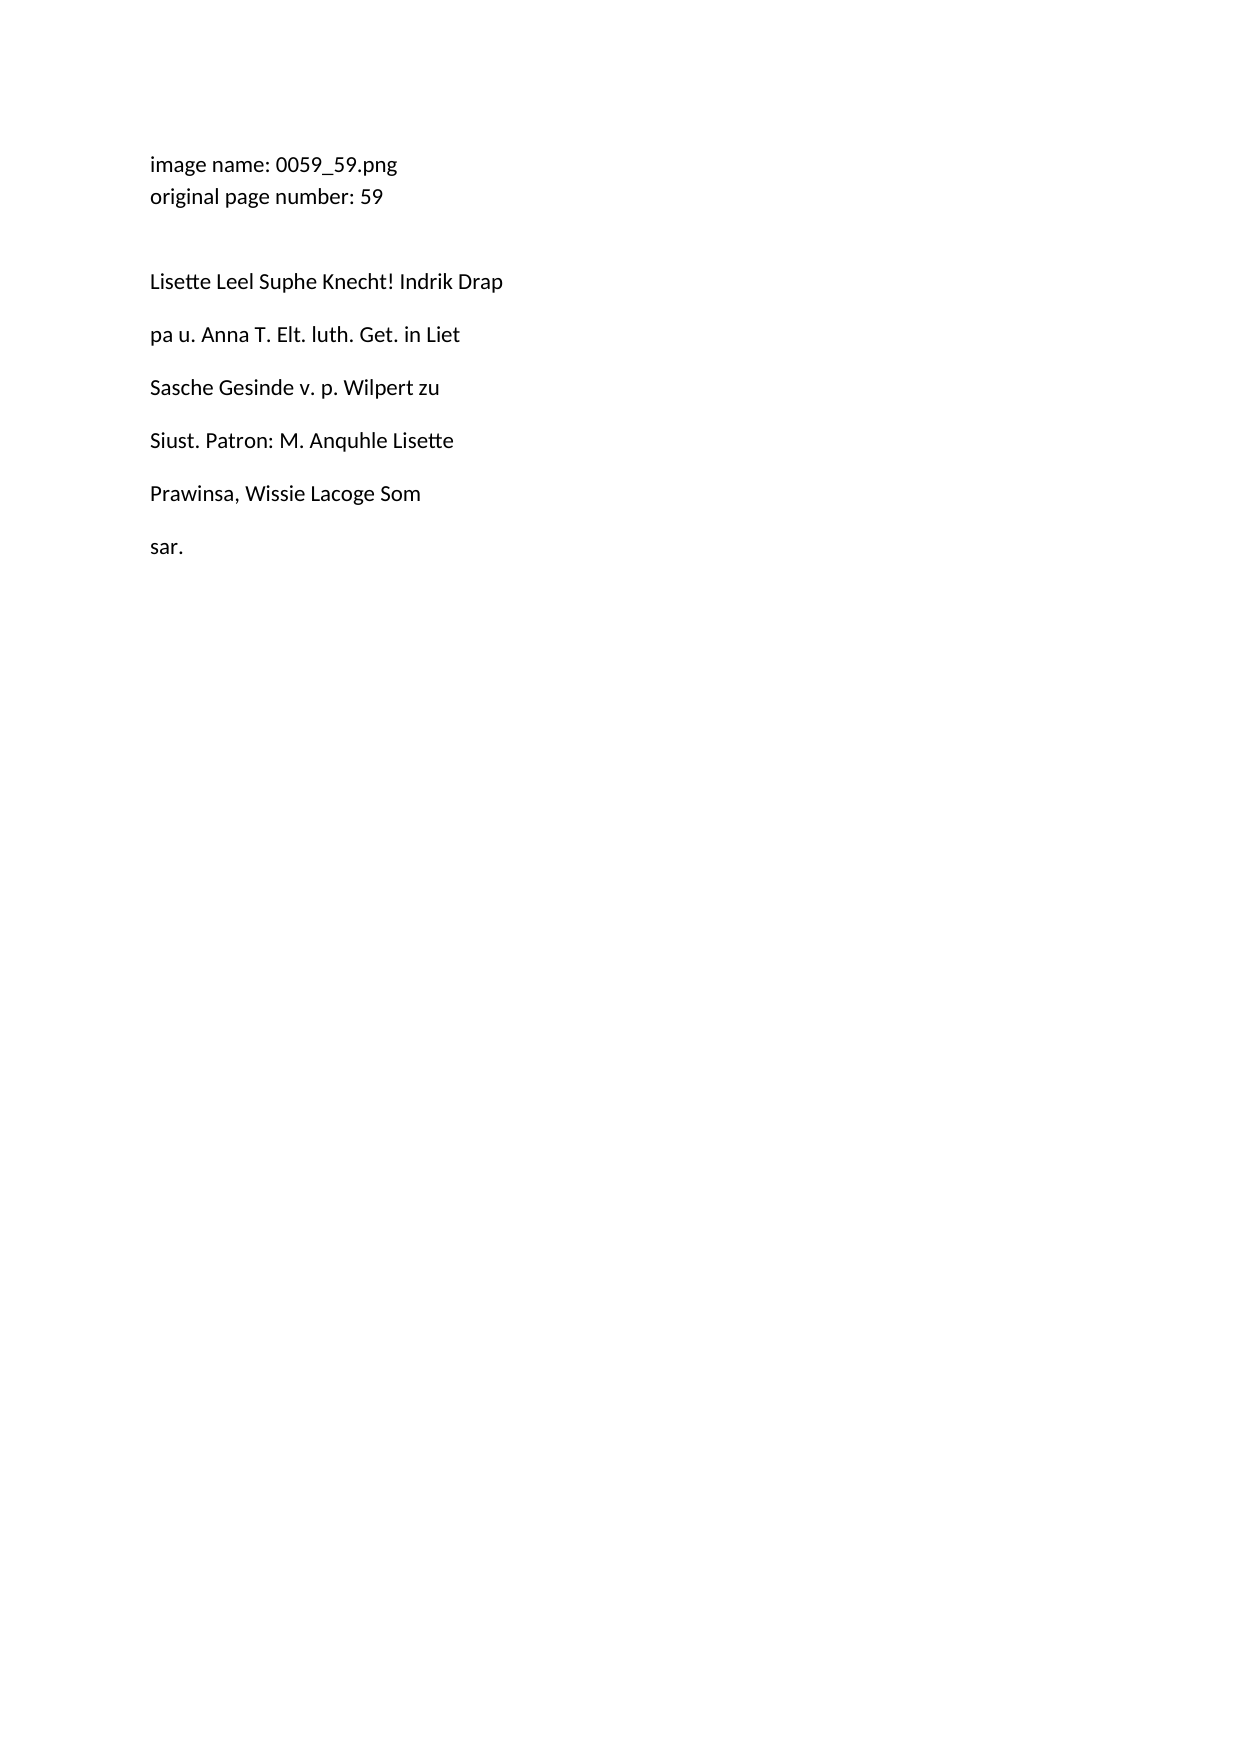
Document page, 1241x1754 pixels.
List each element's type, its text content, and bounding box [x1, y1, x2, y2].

text Sasche Gesinde v. p. Wilpert zu [150, 373, 1090, 401]
text Siust. Patron: M. Anquhle Lisette [150, 426, 1090, 454]
text Prawinsa, Wissie Lacoge Som [150, 479, 1090, 507]
text sar. [150, 532, 1090, 561]
text pa u. Anna T. Elt. luth. Get. in Liet [150, 320, 1090, 348]
text Lisette Leel Suphe Knecht! Indrik Drap [150, 267, 1090, 295]
text image name: 0059_59.png original page number: 59 [150, 150, 1090, 242]
